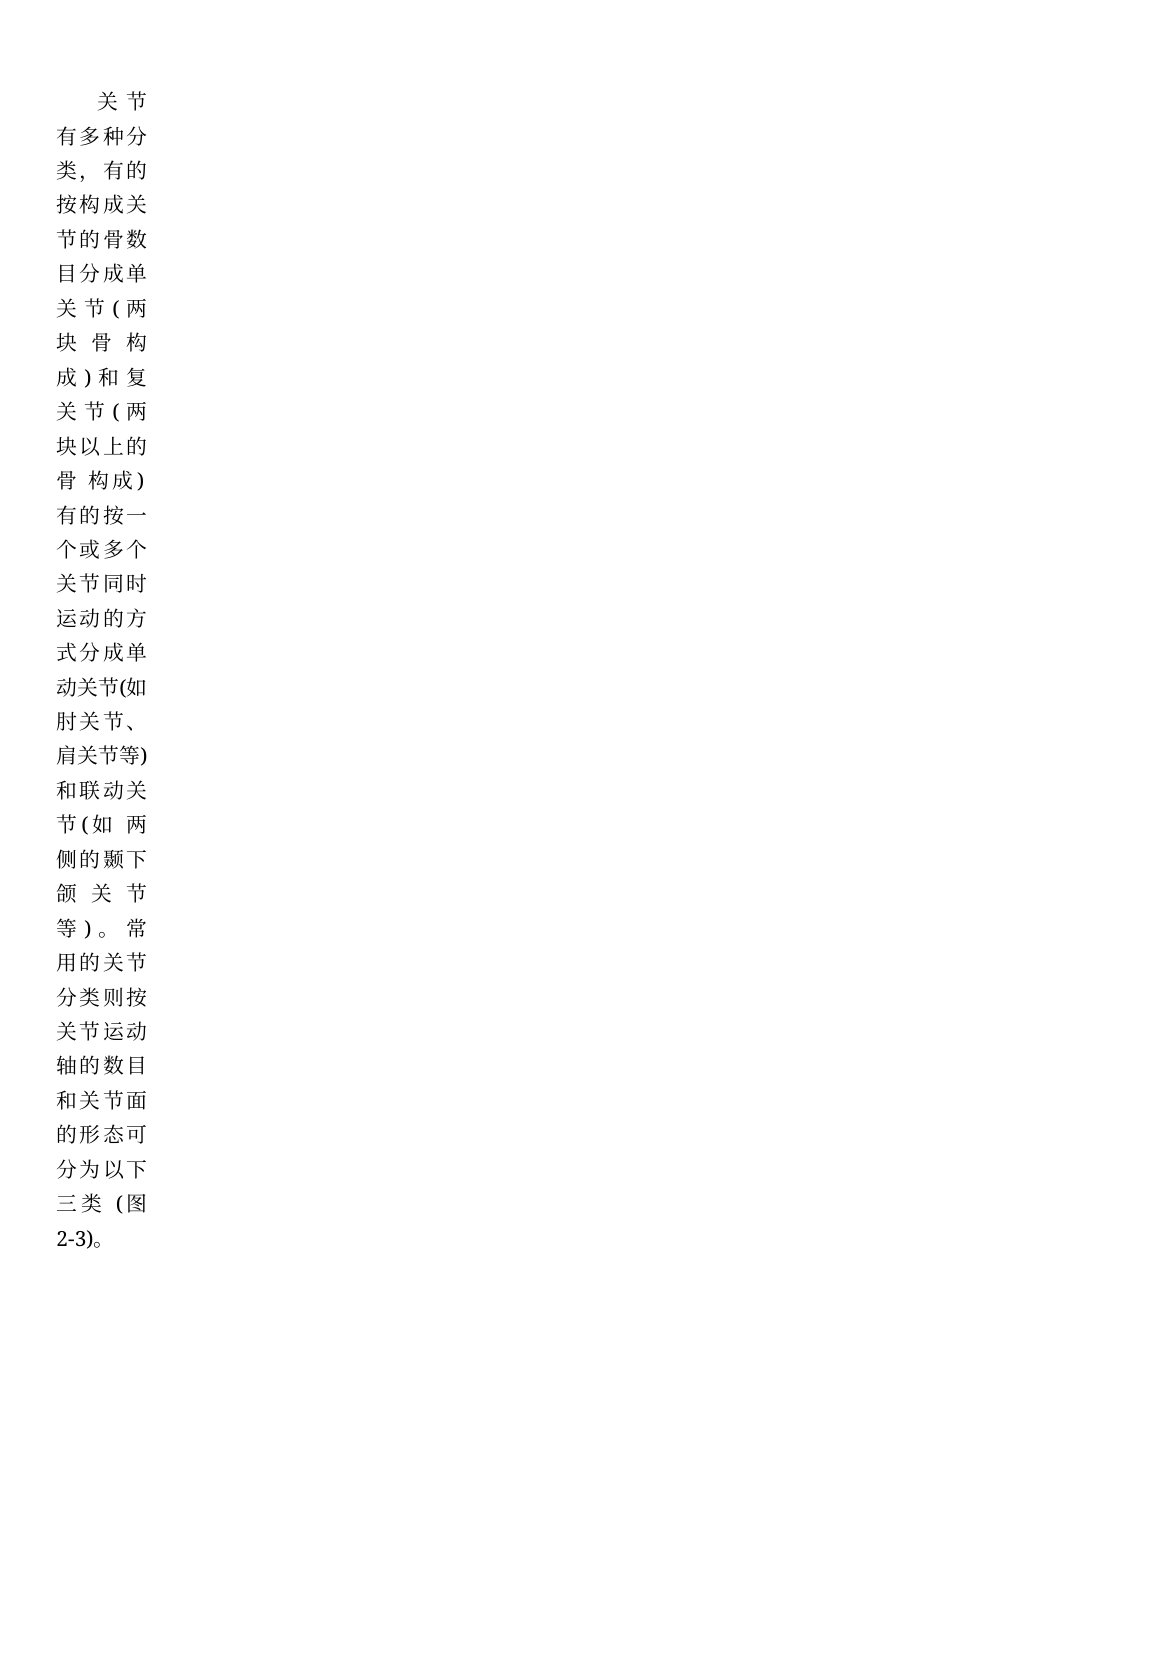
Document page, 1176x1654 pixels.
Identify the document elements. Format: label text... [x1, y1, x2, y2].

text 关节有多种分类，有的按构成关节的骨数目分成单关节(两块骨构成)和复关节(两块以上的骨 构成)。有的按一个或多个关节同时运动的方式分成单动关节(如肘关节、肩关节等)和联动关节(如 两侧的颞下颌关节等)。常用的关节分类则按关节运动轴的数目和关节面的形态可分为以下三类 (图2-3)。 [56, 86, 147, 1252]
